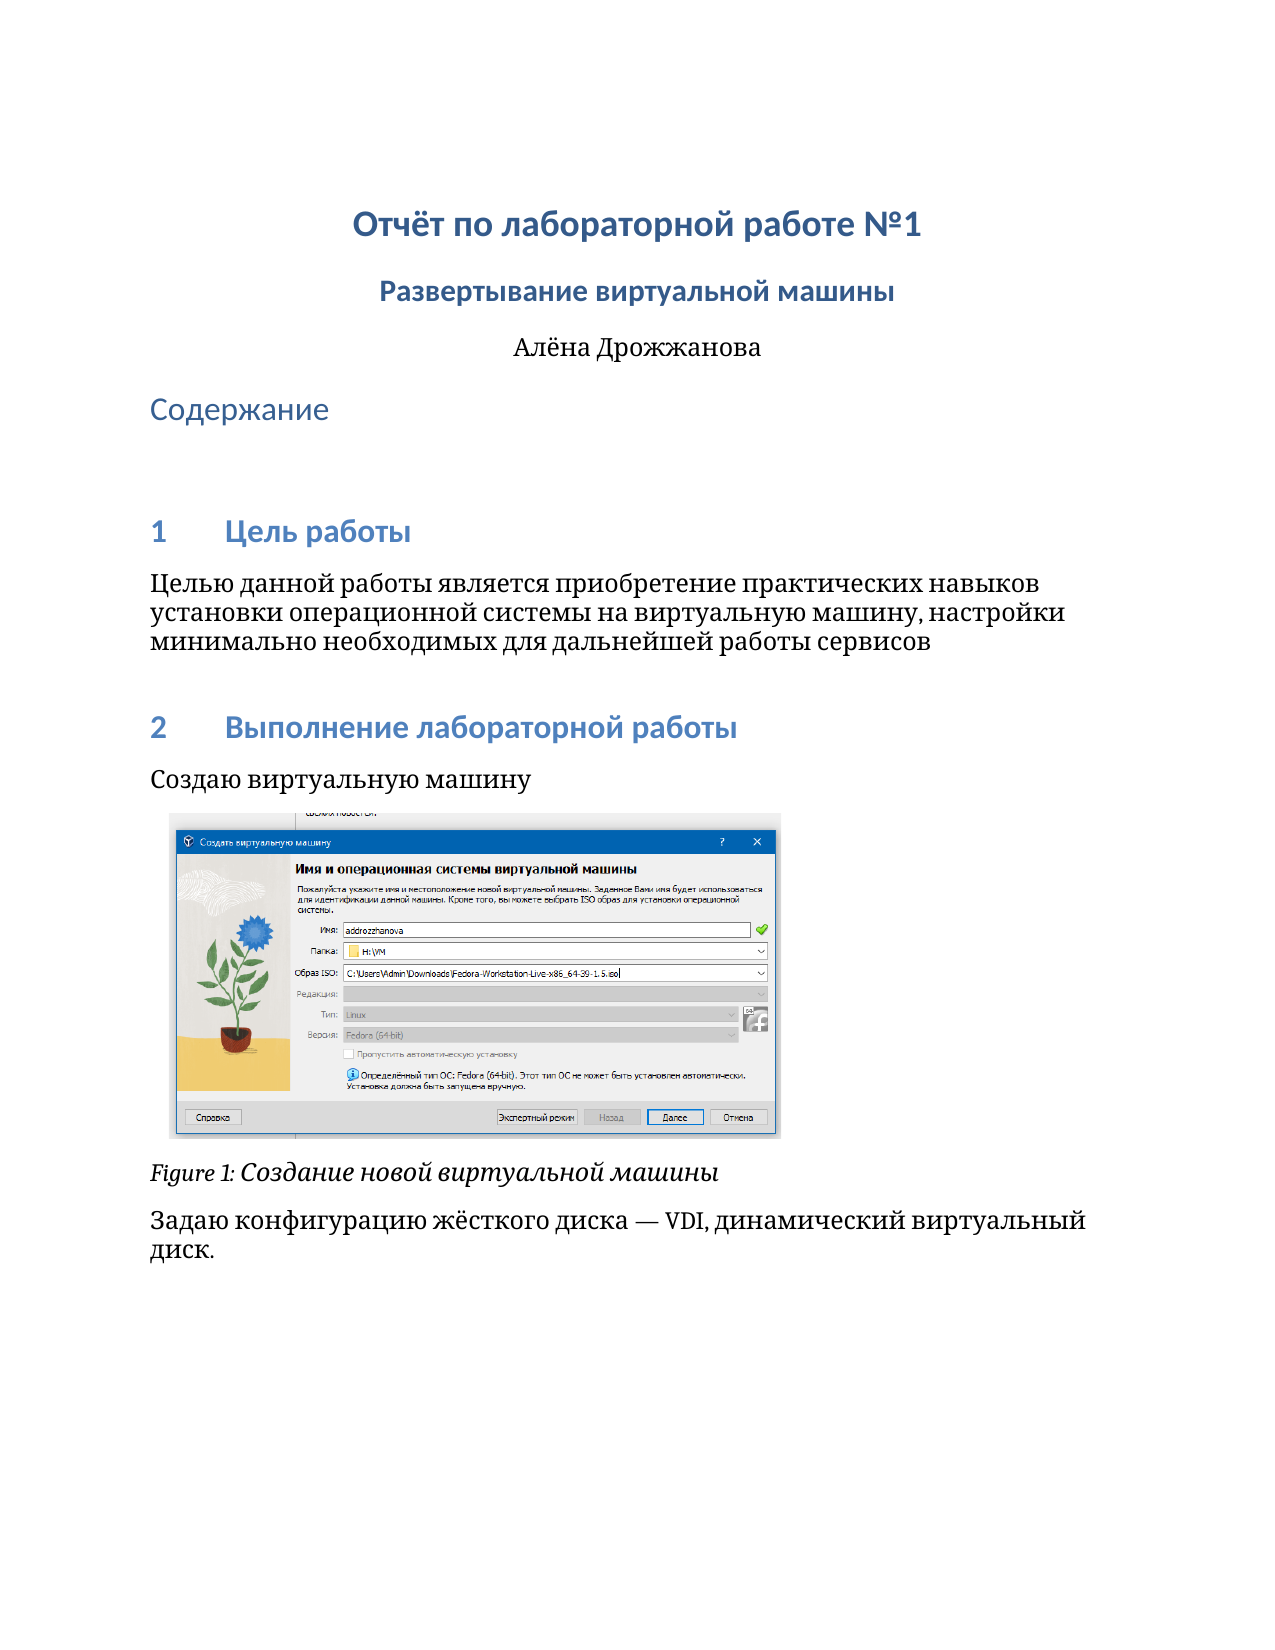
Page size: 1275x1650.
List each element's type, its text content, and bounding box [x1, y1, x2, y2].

title Отчёт по лабораторной работе №1 [150, 200, 1125, 246]
text Алёна Дрожжанова [150, 334, 1125, 363]
text Figure 1: Создание новой виртуальной машины [150, 1159, 1125, 1188]
text Задаю конфигурацию жёсткого диска — VDI, динамический виртуальный диск. [150, 1207, 1125, 1264]
picture [168, 813, 782, 1139]
subtitle 2 Выполнение лабораторной работы [150, 706, 1125, 747]
text Целью данной работы является приобретение практических навыков установки операционной системы на виртуальную машину, настройки минимально необходимых для дальнейшей работы сервисов [150, 570, 1125, 656]
text Создаю виртуальную машину [150, 766, 1125, 794]
subtitle Развертывание виртуальной машины [150, 271, 1125, 309]
subtitle 1 Цель работы [150, 510, 1125, 551]
